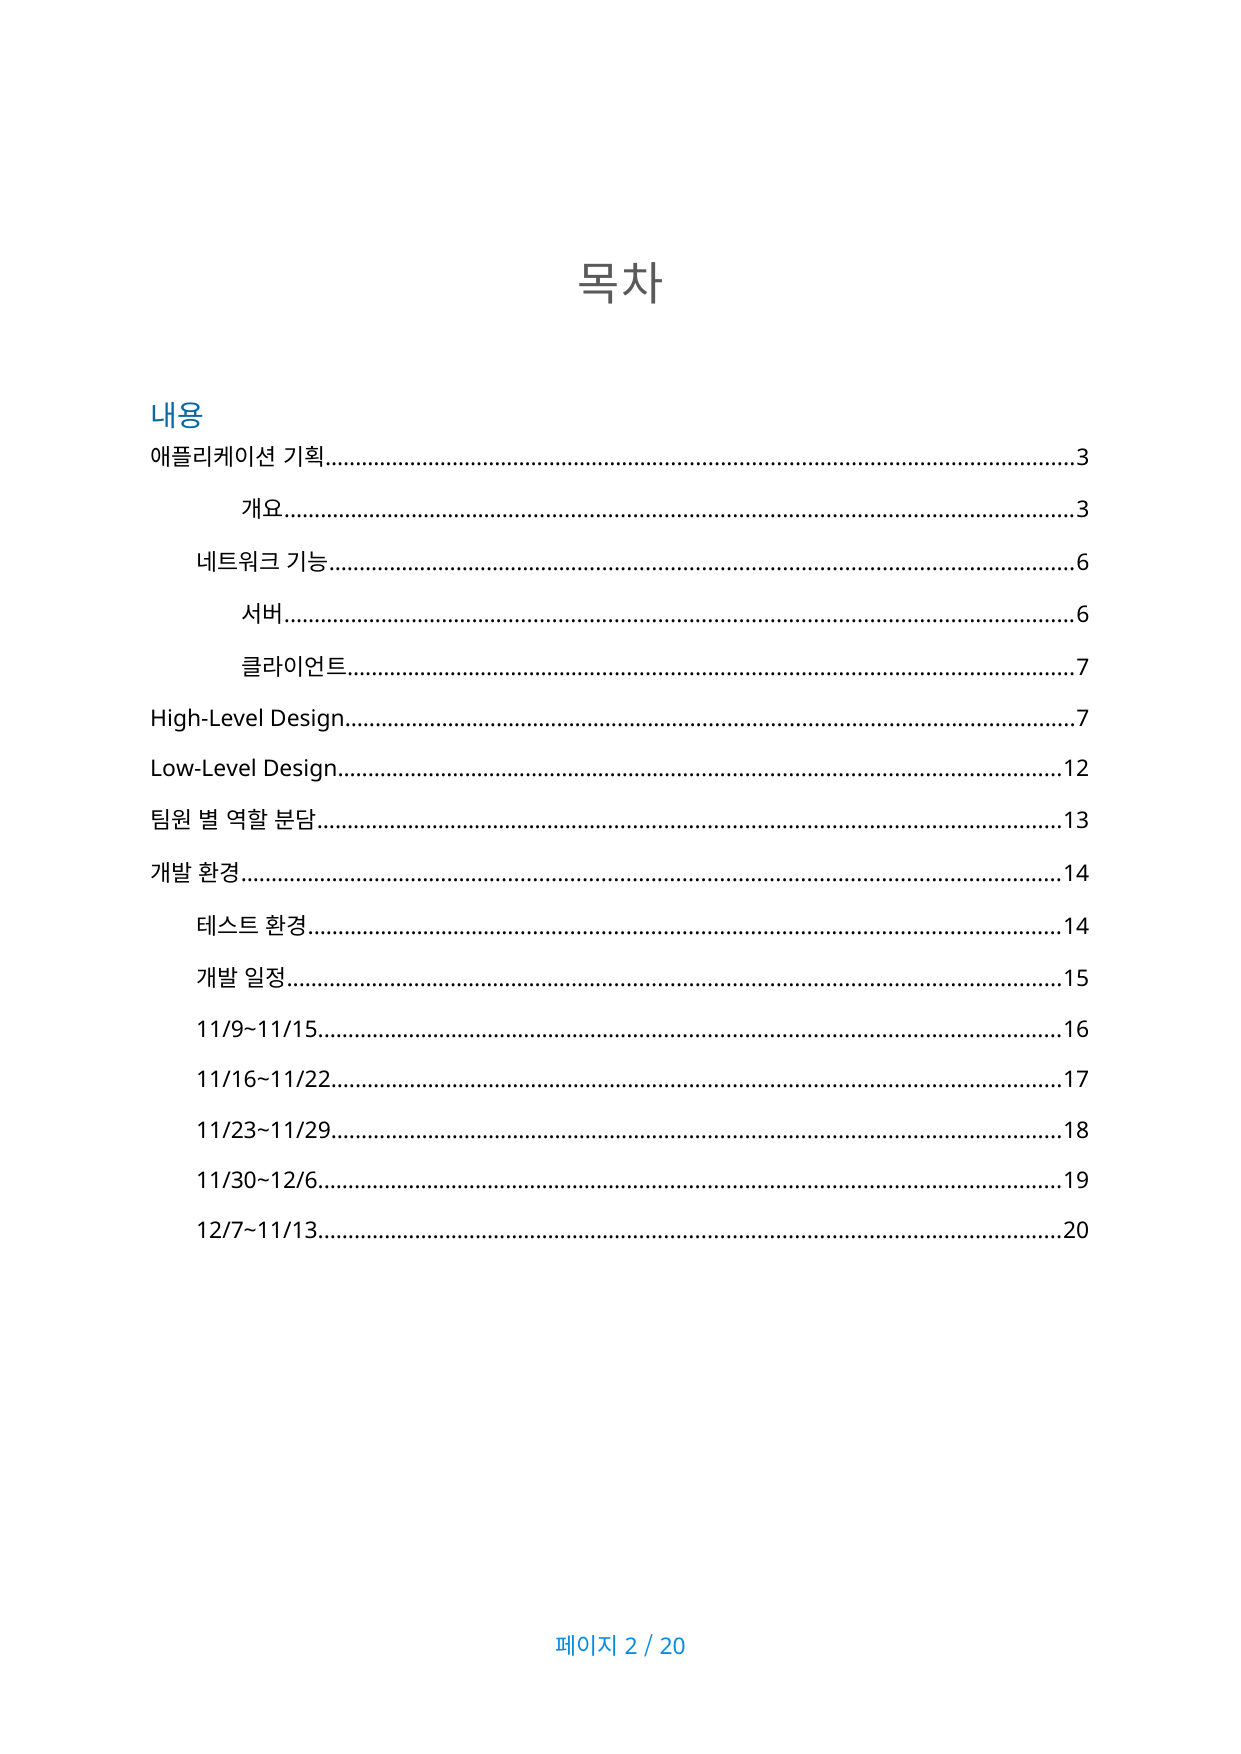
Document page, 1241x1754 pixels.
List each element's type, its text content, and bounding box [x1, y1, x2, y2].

subtitle 목차 [150, 247, 1090, 314]
